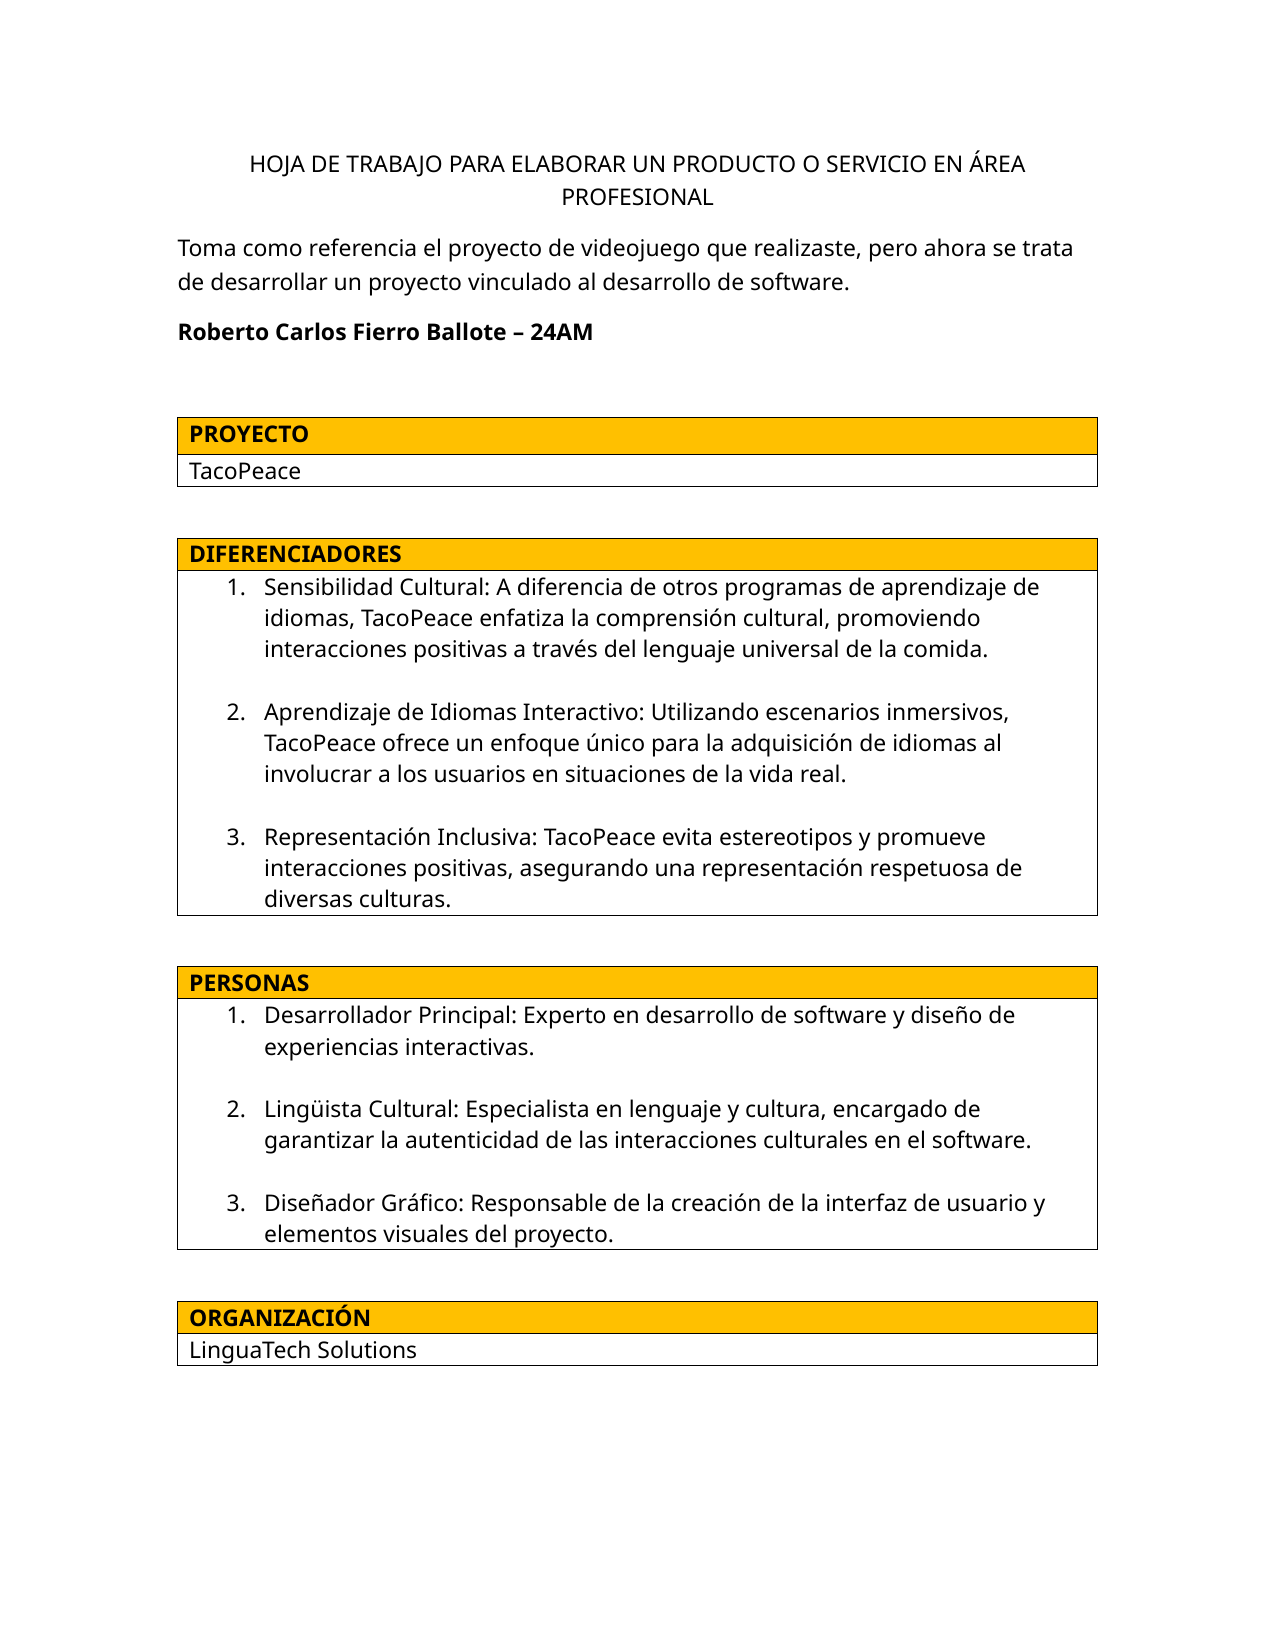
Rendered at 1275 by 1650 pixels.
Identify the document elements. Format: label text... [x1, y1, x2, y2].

table_cell LinguaTech Solutions [178, 1334, 1097, 1365]
text Roberto Carlos Fierro Ballote – 24AM [177, 316, 1098, 347]
table_header PROYECTO [178, 418, 1097, 454]
table_cell Sensibilidad Cultural: A diferencia de otros programas de aprendizaje de idiomas, TacoPeace enfatiza la comprensión cultural, promoviendo interacciones positivas a través del lenguaje universal de la comida. Aprendizaje de Idiomas Interactivo: Utilizando escenarios inmersivos, TacoPeace ofrece un enfoque único para la adquisición de idiomas al involucrar a los usuarios en situaciones de la vida real. Representación Inclusiva: TacoPeace evita estereotipos y promueve interacciones positivas, asegurando una representación respetuosa de diversas culturas. [178, 571, 1097, 914]
table_header DIFERENCIADORES [178, 539, 1097, 570]
table_header ORGANIZACIÓN [178, 1302, 1097, 1333]
table_header PERSONAS [178, 967, 1097, 998]
table_cell Desarrollador Principal: Experto en desarrollo de software y diseño de experiencias interactivas. Lingüista Cultural: Especialista en lenguaje y cultura, encargado de garantizar la autenticidad de las interacciones culturales en el software. Diseñador Gráfico: Responsable de la creación de la interfaz de usuario y elementos visuales del proyecto. [178, 999, 1097, 1249]
text HOJA DE TRABAJO PARA ELABORAR UN PRODUCTO O SERVICIO EN ÁREA PROFESIONAL [177, 148, 1098, 213]
table_cell TacoPeace [178, 455, 1097, 486]
text Toma como referencia el proyecto de videojuego que realizaste, pero ahora se trata de desarrollar un proyecto vinculado al desarrollo de software. [177, 232, 1098, 297]
